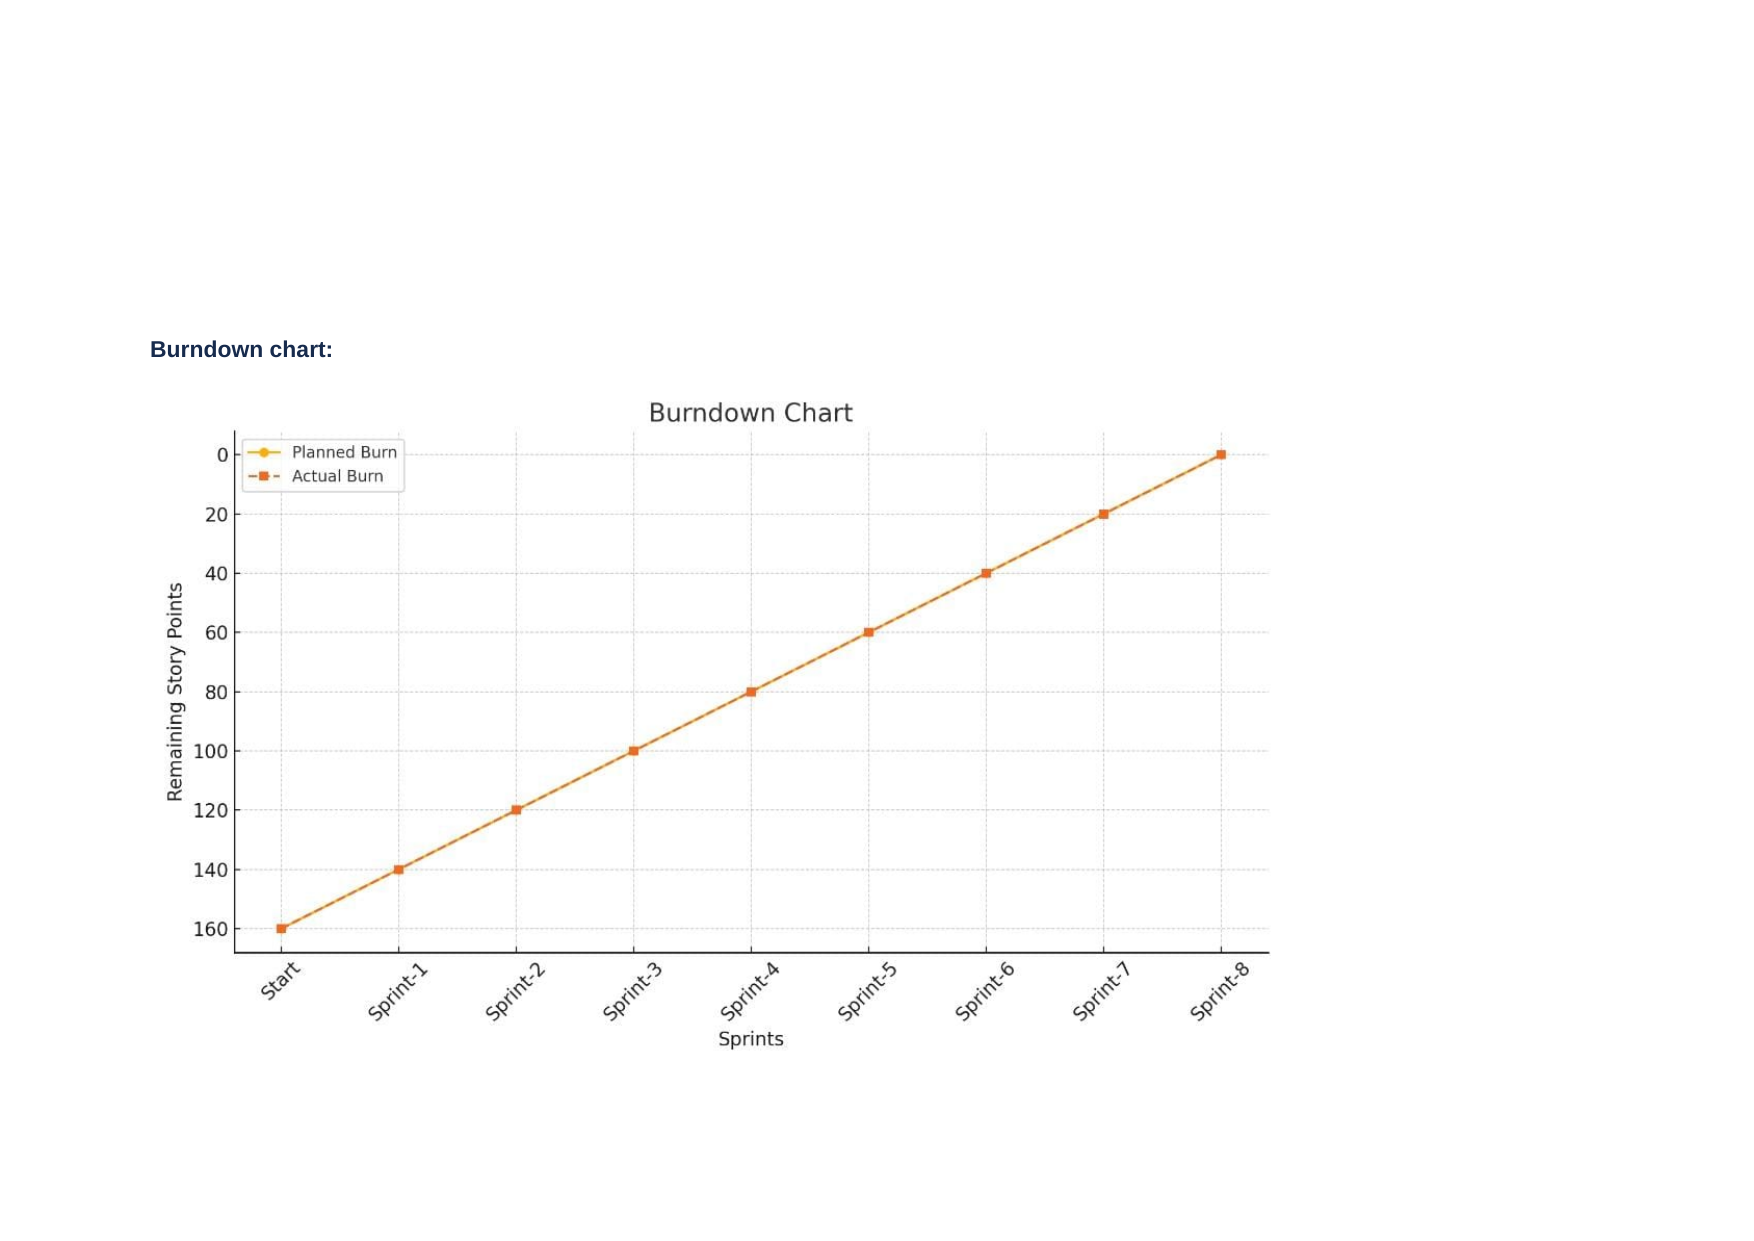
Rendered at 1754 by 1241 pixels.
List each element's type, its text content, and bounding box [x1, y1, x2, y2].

text Burndown chart: [150, 312, 1665, 362]
picture [156, 393, 1279, 1061]
